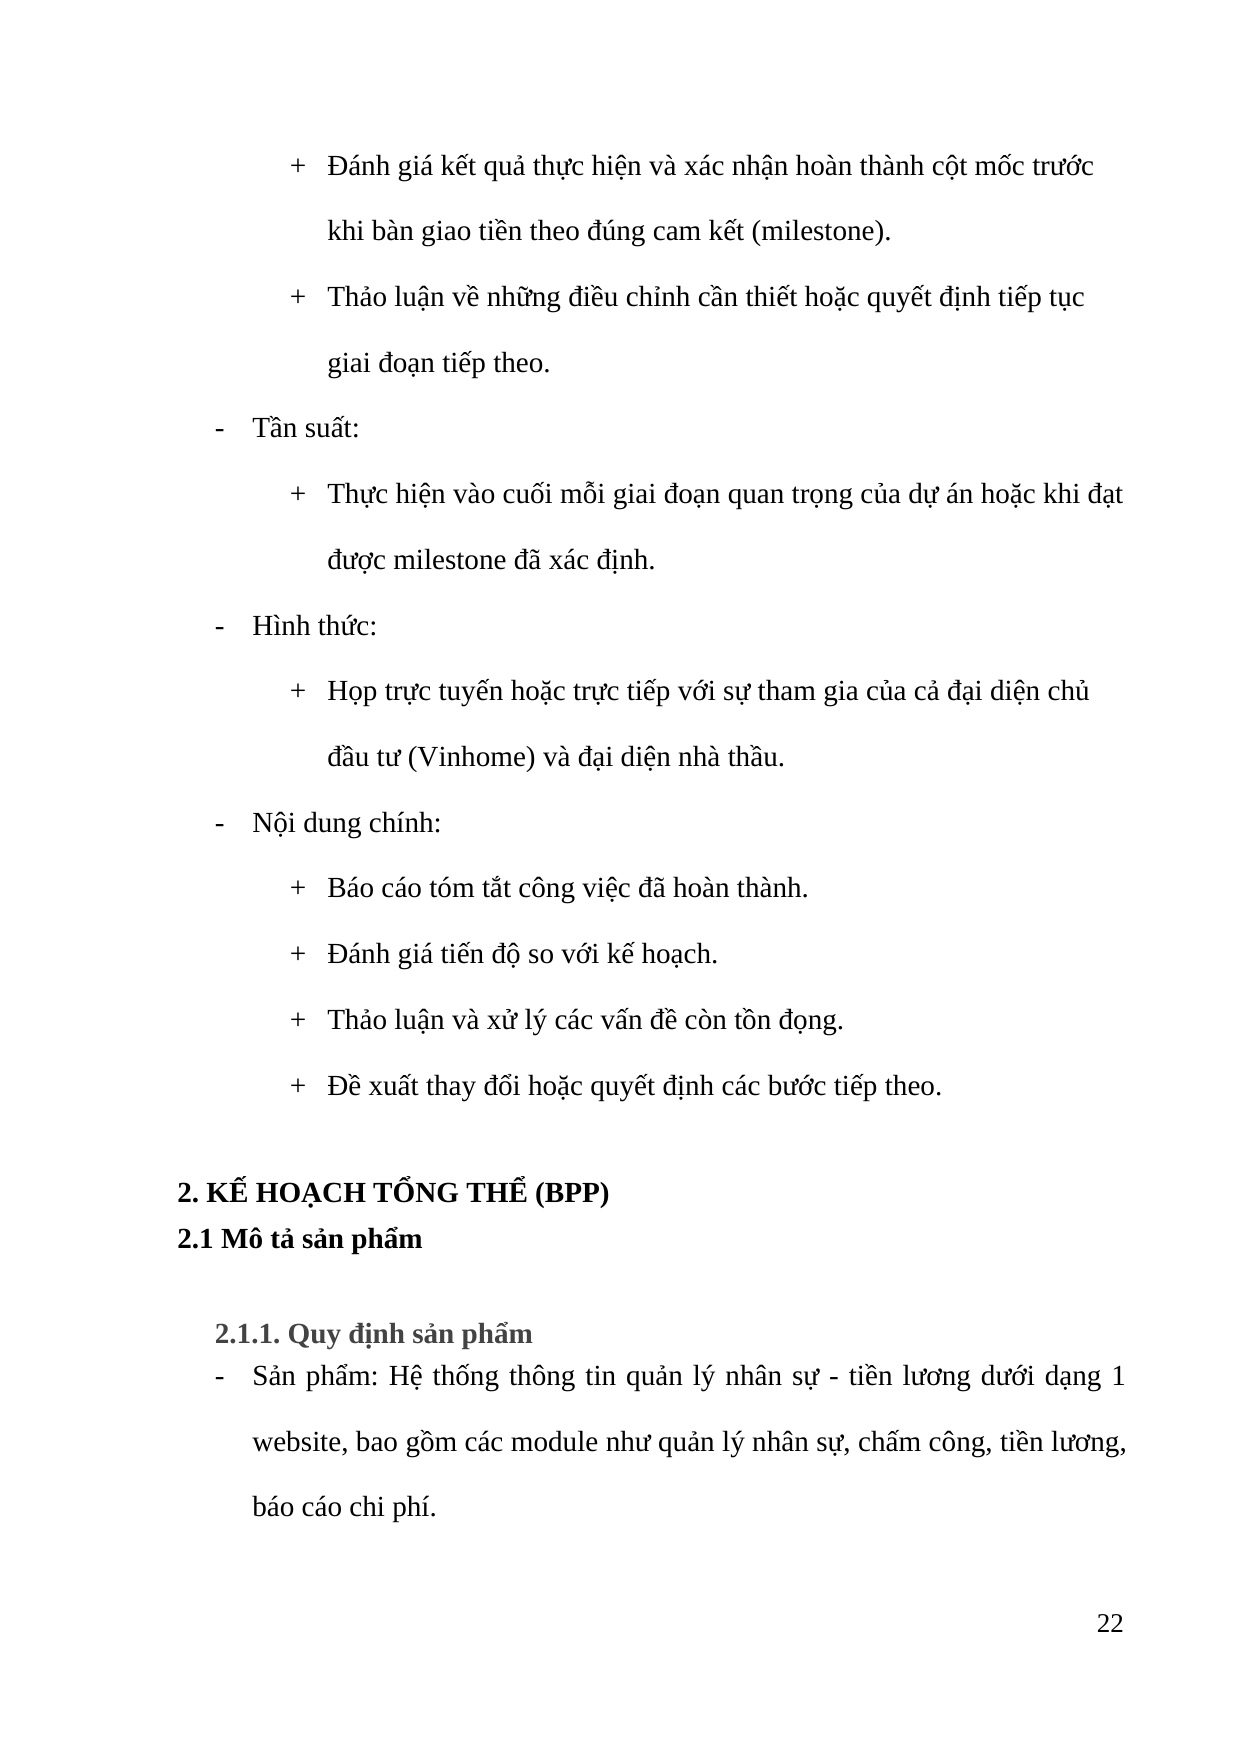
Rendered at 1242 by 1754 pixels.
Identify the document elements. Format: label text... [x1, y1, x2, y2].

list Sản phẩm: Hệ thống thông tin quản lý nhân sự - tiền lương dưới dạng 1 website, bao gồm các module như quản lý nhân sự, chấm công, tiền lương, báo cáo chi phí. [214, 1358, 1128, 1523]
list Đề xuất thay đổi hoặc quyết định các bước tiếp theo. [289, 1068, 1124, 1101]
list Hình thức: [214, 608, 1124, 641]
list Đánh giá kết quả thực hiện và xác nhận hoàn thành cột mốc trước khi bàn giao tiền theo đúng cam kết (milestone). [289, 148, 1124, 247]
subtitle 2.1.1. Quy định sản phẩm [214, 1316, 1128, 1350]
list Thảo luận về những điều chỉnh cần thiết hoặc quyết định tiếp tục giai đoạn tiếp theo. [289, 279, 1124, 378]
subtitle 2. KẾ HOẠCH TỔNG THỂ (BPP) [177, 1175, 928, 1209]
list Đánh giá tiến độ so với kế hoạch. [289, 936, 1124, 970]
list Họp trực tuyến hoặc trực tiếp với sự tham gia của cả đại diện chủ đầu tư (Vinhome) và đại diện nhà thầu. [289, 673, 1124, 773]
list Tần suất: [214, 411, 1124, 444]
subtitle 2.1 Mô tả sản phẩm [177, 1221, 928, 1255]
list Báo cáo tóm tắt công việc đã hoàn thành. [289, 871, 1124, 904]
list Nội dung chính: [214, 805, 1124, 838]
list Thực hiện vào cuối mỗi giai đoạn quan trọng của dự án hoặc khi đạt được milestone đã xác định. [289, 476, 1124, 576]
list Thảo luận và xử lý các vấn đề còn tồn đọng. [289, 1002, 1124, 1036]
